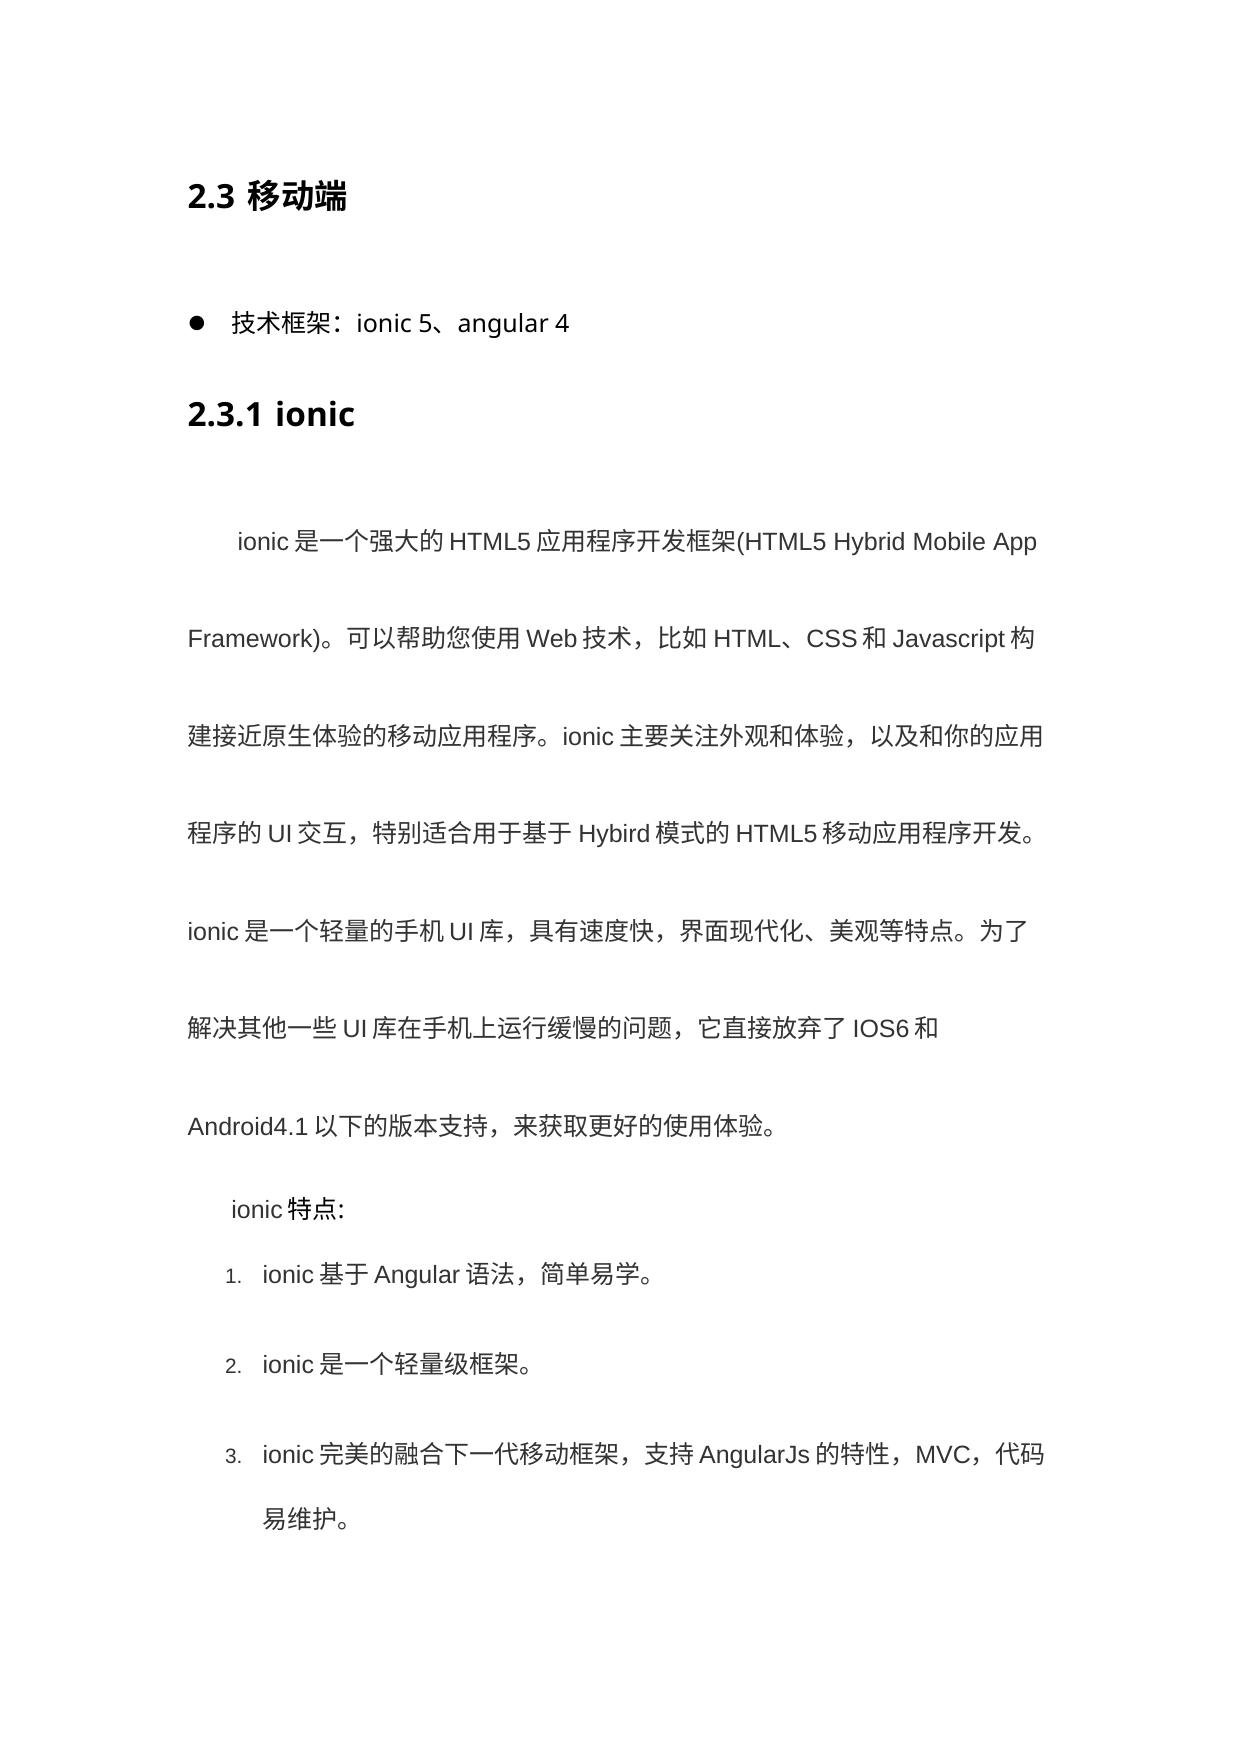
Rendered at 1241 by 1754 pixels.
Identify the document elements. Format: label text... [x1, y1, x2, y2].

list ionic是一个轻量级框架。 [225, 1330, 1053, 1395]
subtitle 移动端 [187, 162, 1053, 227]
list ionic基于Angular语法，简单易学。 [225, 1240, 1053, 1305]
list ionic特点: [231, 1175, 1053, 1240]
text ionic是一个强大的HTML5应用程序开发框架(HTML5 Hybrid Mobile App Framework)。可以帮助您使用Web技术，比如 HTML、CSS和Javascript构建接近原生体验的移动应用程序。ionic主要关注外观和体验，以及和你的应用程序的UI交互，特别适合用于基于 Hybird模式的HTML5移动应用程序开发。ionic是一个轻量的手机UI库，具有速度快，界面现代化、美观等特点。为了解决其他一些UI库在手机上运行缓慢的问题，它直接放弃了IOS6和Android4.1以下的版本支持，来获取更好的使用体验。 [187, 507, 1053, 1157]
list ionic完美的融合下一代移动框架，支持AngularJs的特性，MVC，代码易维护。 [225, 1420, 1053, 1550]
subtitle ionic [187, 381, 1053, 446]
list 技术框架：ionic 5、angular 4 [187, 289, 1053, 354]
